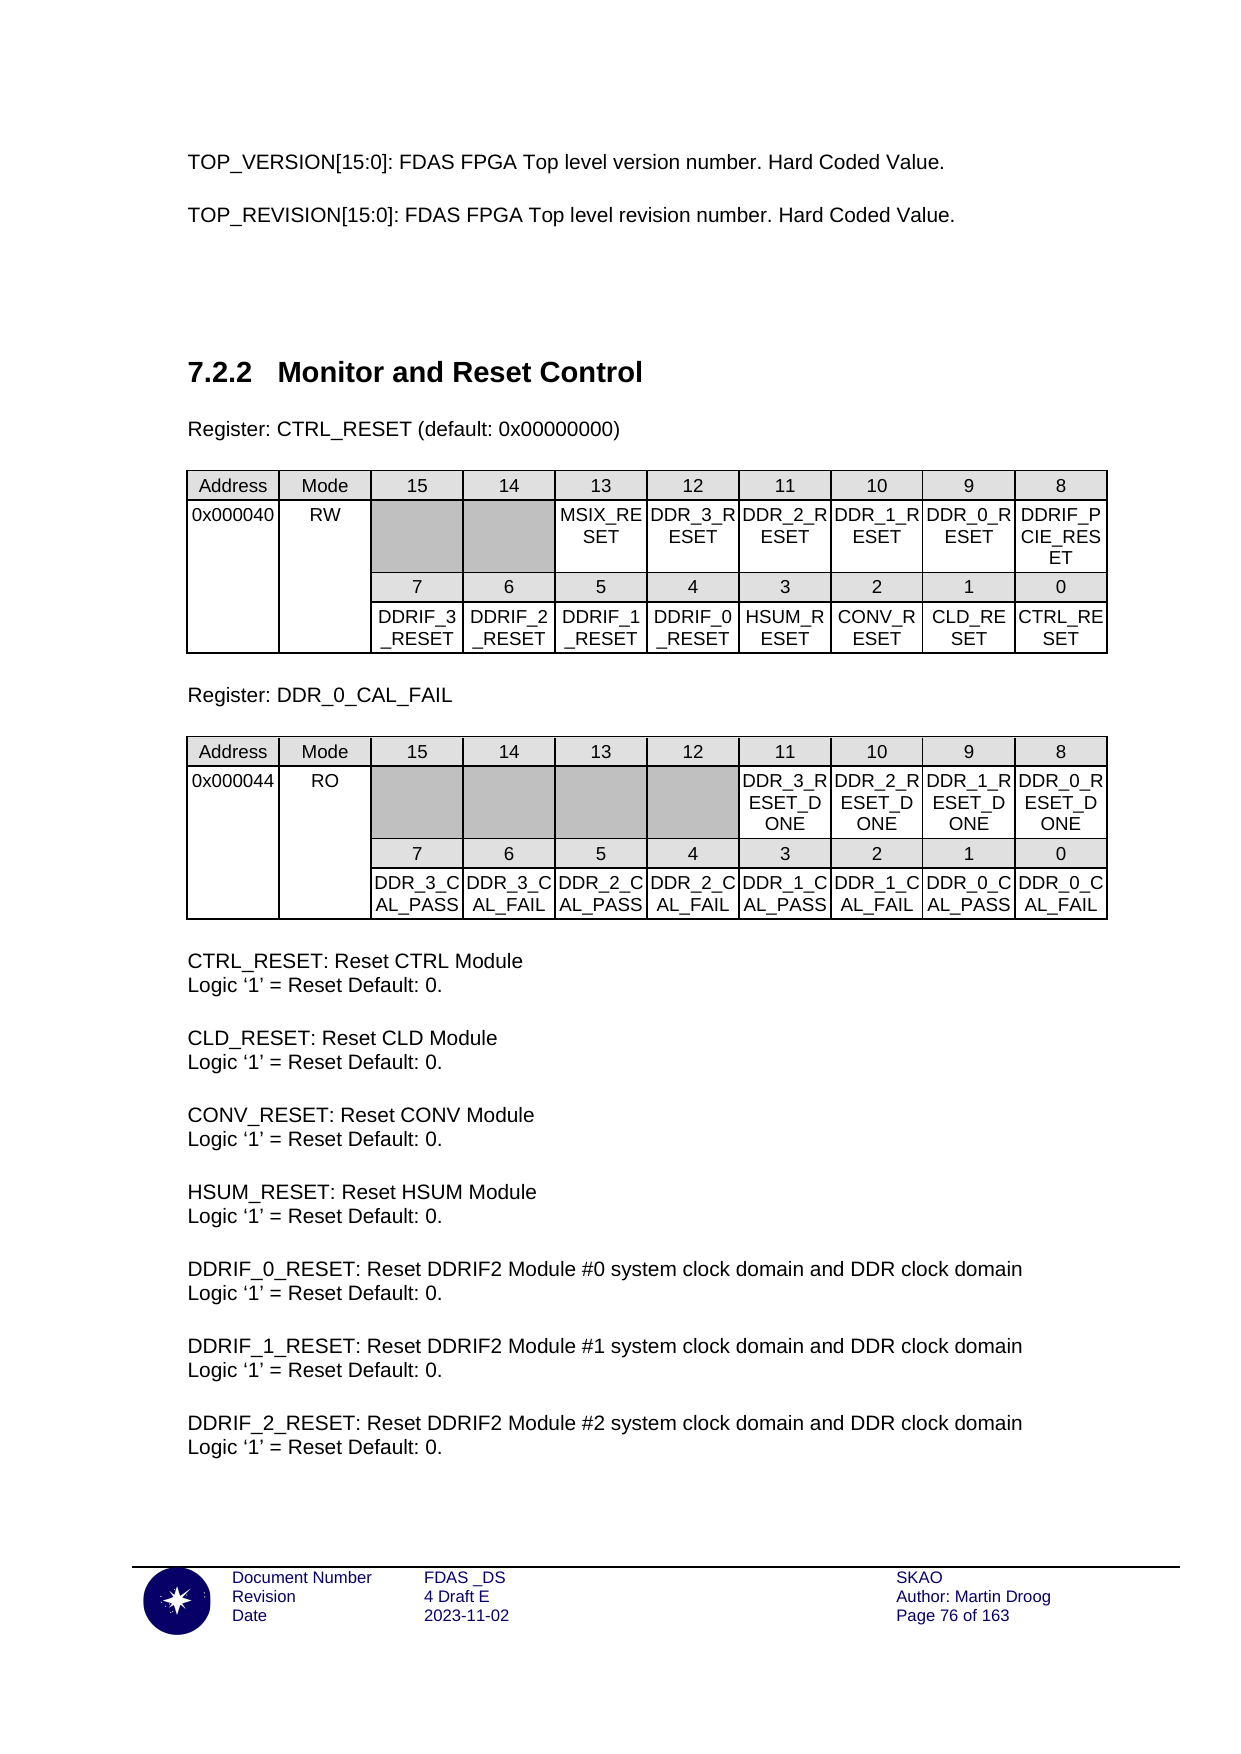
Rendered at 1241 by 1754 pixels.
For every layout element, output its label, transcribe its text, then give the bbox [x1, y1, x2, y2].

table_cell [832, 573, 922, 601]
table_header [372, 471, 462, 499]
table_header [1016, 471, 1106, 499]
text DDRIF_2_RESET: Reset DDRIF2 Module #2 system clock domain and DDR clock domain Logic ‘1’ = Reset Default: 0. [187, 1411, 1107, 1459]
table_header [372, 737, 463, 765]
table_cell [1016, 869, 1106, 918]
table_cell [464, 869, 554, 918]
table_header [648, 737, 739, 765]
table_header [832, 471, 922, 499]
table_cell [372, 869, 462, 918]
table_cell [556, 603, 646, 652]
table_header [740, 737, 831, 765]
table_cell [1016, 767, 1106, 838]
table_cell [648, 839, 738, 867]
text Register: CTRL_RESET (default: 0x00000000) [187, 417, 1107, 441]
text DDRIF_1_RESET: Reset DDRIF2 Module #1 system clock domain and DDR clock domain Logic ‘1’ = Reset Default: 0. [187, 1334, 1107, 1382]
text DDRIF_0_RESET: Reset DDRIF2 Module #0 system clock domain and DDR clock domain Logic ‘1’ = Reset Default: 0. [187, 1257, 1107, 1305]
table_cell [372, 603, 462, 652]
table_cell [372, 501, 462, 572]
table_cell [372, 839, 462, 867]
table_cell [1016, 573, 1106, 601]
picture [143, 1567, 211, 1635]
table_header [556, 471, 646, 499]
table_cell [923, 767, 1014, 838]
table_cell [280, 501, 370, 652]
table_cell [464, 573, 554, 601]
text TOP_REVISION[15:0]: FDAS FPGA Top level revision number. Hard Coded Value. [187, 203, 1107, 227]
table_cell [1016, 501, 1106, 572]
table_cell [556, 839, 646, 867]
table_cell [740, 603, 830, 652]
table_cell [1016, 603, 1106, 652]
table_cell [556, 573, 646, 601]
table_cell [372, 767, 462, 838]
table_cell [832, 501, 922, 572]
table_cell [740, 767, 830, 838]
text CONV_RESET: Reset CONV Module Logic ‘1’ = Reset Default: 0. [187, 1103, 1107, 1151]
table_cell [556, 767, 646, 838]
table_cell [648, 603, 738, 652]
text TOP_VERSION[15:0]: FDAS FPGA Top level version number. Hard Coded Value. [187, 150, 1107, 174]
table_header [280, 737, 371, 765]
text Register: DDR_0_CAL_FAIL [187, 683, 1107, 707]
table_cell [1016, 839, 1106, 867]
text HSUM_RESET: Reset HSUM Module Logic ‘1’ = Reset Default: 0. [187, 1180, 1107, 1228]
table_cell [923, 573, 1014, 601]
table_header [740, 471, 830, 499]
text CTRL_RESET: Reset CTRL Module Logic ‘1’ = Reset Default: 0. [187, 949, 1107, 997]
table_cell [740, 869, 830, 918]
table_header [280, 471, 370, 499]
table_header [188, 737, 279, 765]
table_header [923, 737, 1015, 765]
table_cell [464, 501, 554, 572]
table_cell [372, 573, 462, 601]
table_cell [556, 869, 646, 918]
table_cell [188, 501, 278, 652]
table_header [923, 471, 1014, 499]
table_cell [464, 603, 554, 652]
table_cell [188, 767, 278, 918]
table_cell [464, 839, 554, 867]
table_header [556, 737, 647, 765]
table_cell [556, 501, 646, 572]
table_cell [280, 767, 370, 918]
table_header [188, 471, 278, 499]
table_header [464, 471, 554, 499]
text CLD_RESET: Reset CLD Module Logic ‘1’ = Reset Default: 0. [187, 1026, 1107, 1074]
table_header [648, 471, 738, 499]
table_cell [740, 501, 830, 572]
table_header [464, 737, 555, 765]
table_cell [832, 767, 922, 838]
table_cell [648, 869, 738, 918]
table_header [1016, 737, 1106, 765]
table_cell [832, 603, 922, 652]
subtitle Monitor and Reset Control [187, 362, 1107, 387]
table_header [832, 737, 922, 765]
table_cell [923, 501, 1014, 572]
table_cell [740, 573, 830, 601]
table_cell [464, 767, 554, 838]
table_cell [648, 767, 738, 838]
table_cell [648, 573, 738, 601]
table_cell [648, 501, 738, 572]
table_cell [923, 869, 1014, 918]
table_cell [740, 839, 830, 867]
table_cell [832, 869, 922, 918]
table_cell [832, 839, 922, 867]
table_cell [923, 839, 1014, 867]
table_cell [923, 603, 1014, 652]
